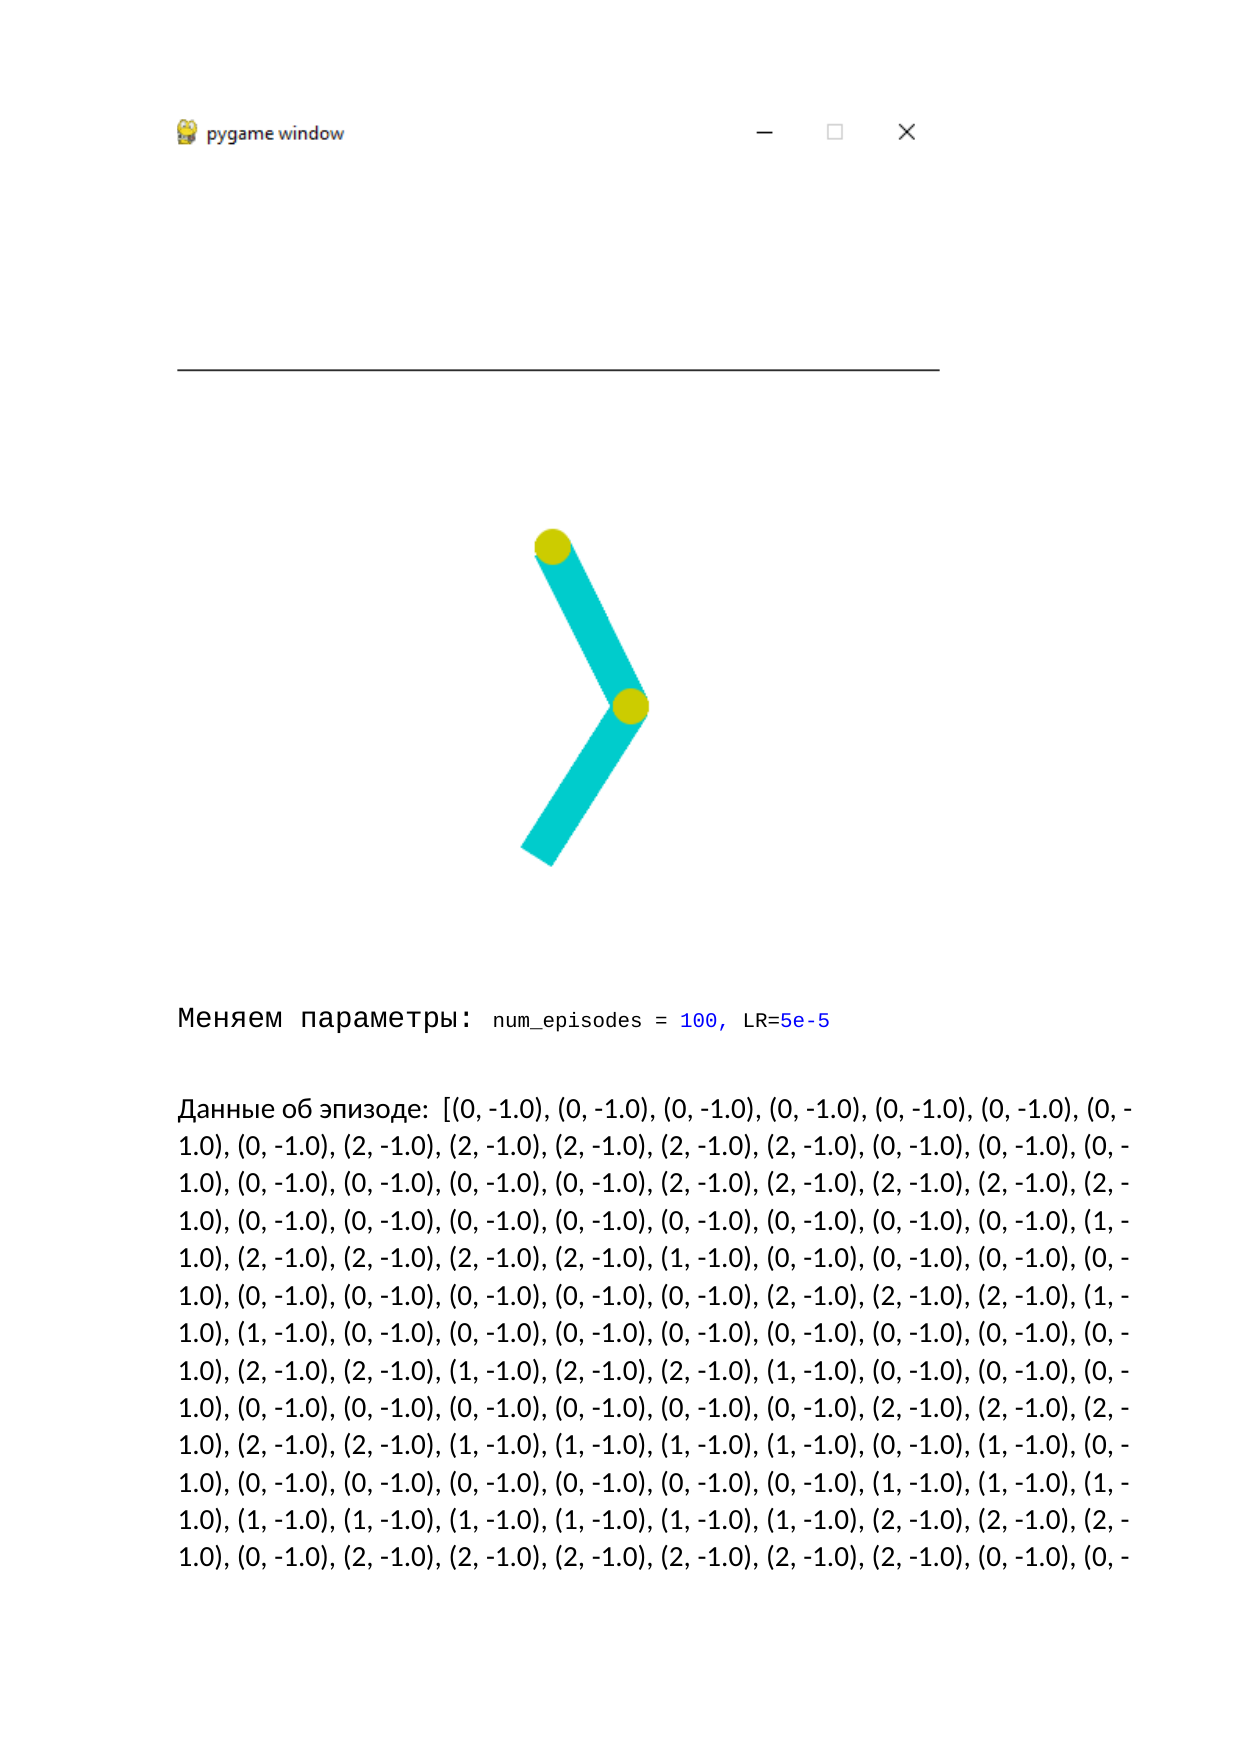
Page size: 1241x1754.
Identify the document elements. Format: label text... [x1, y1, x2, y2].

picture [177, 118, 940, 931]
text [177, 1090, 1152, 1574]
text Меняем параметры: num_episodes = 100, LR=5e-5 [177, 1003, 1152, 1036]
